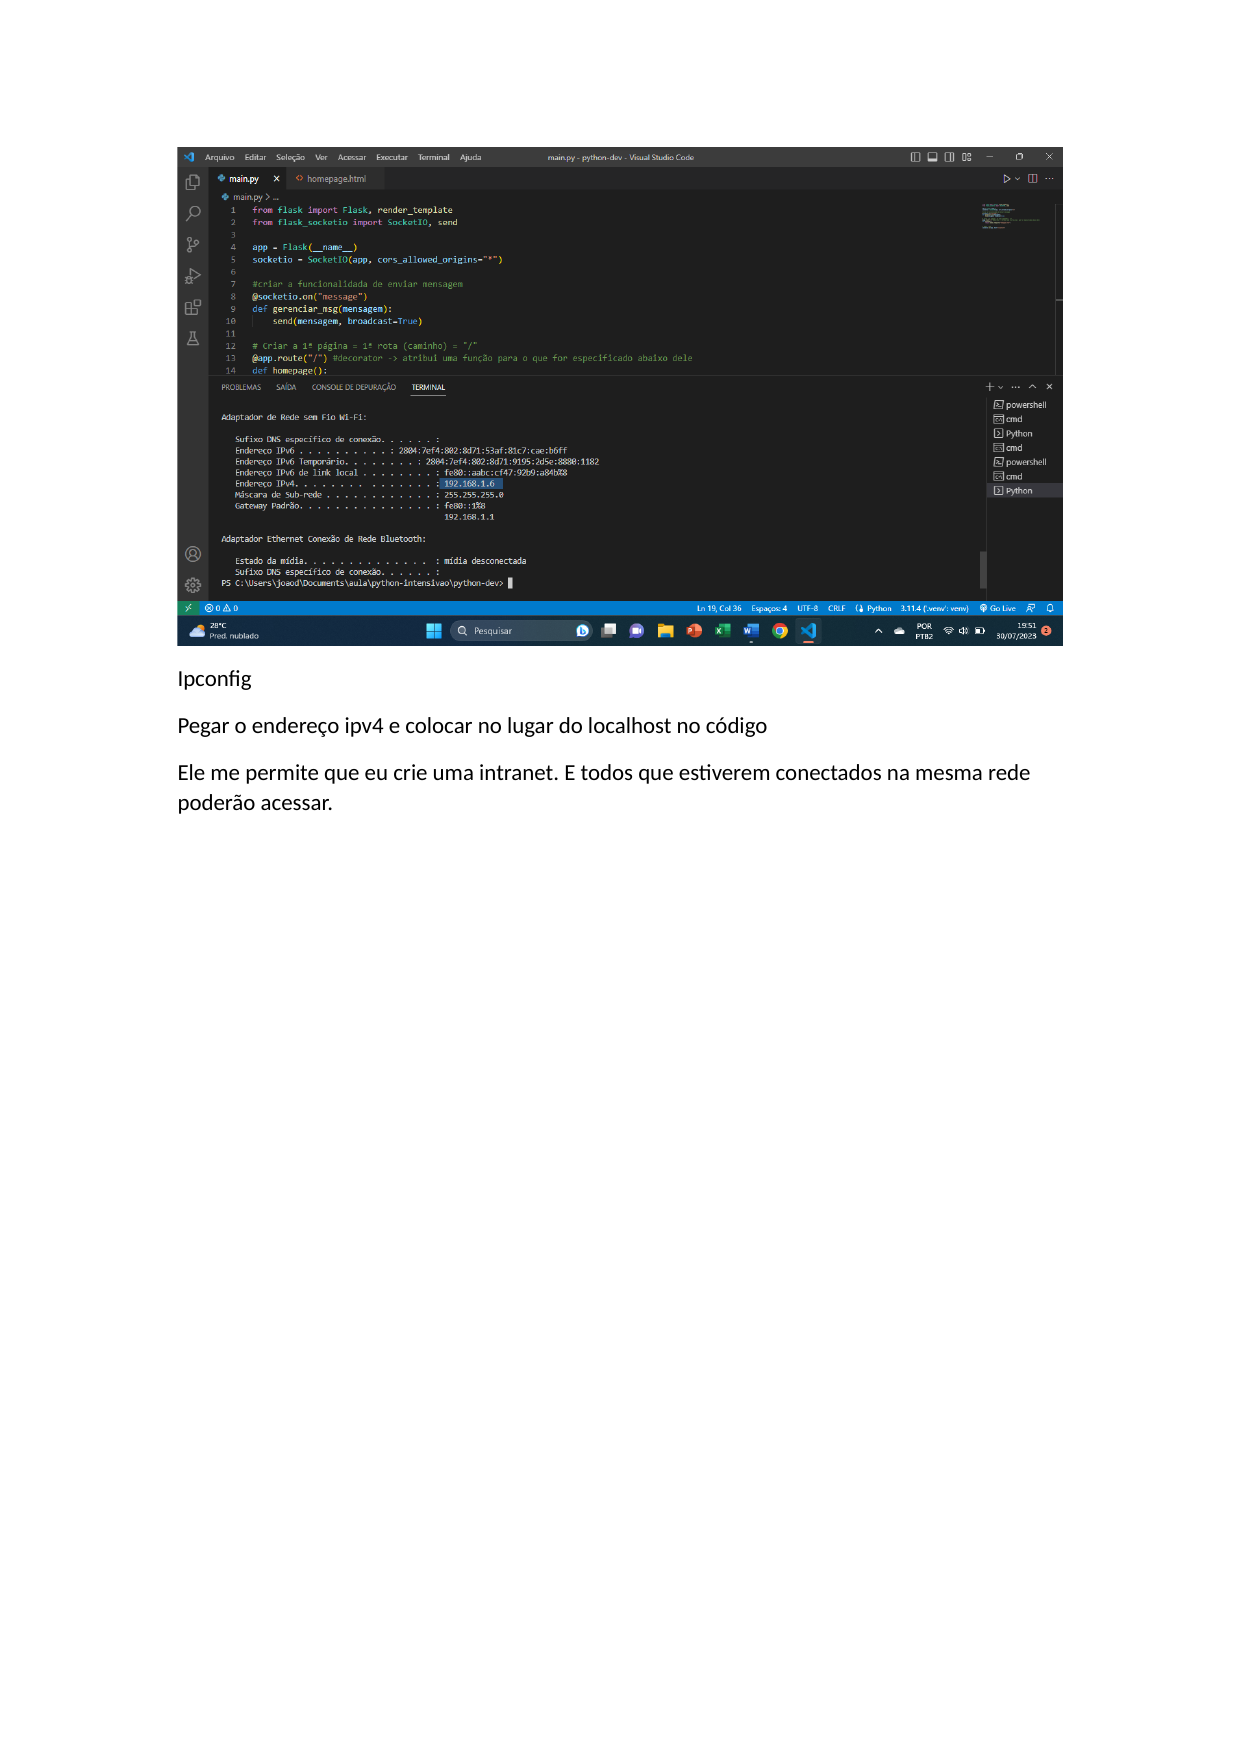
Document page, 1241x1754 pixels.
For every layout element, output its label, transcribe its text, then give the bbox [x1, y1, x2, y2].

text Pegar o endereço ipv4 e colocar no lugar do localhost no código [177, 711, 1063, 739]
text Ele me permite que eu crie uma intranet. E todos que estiverem conectados na mesma rede poderão acessar. [177, 758, 1063, 816]
text Ipconfig [177, 664, 1063, 692]
picture [177, 147, 1063, 646]
